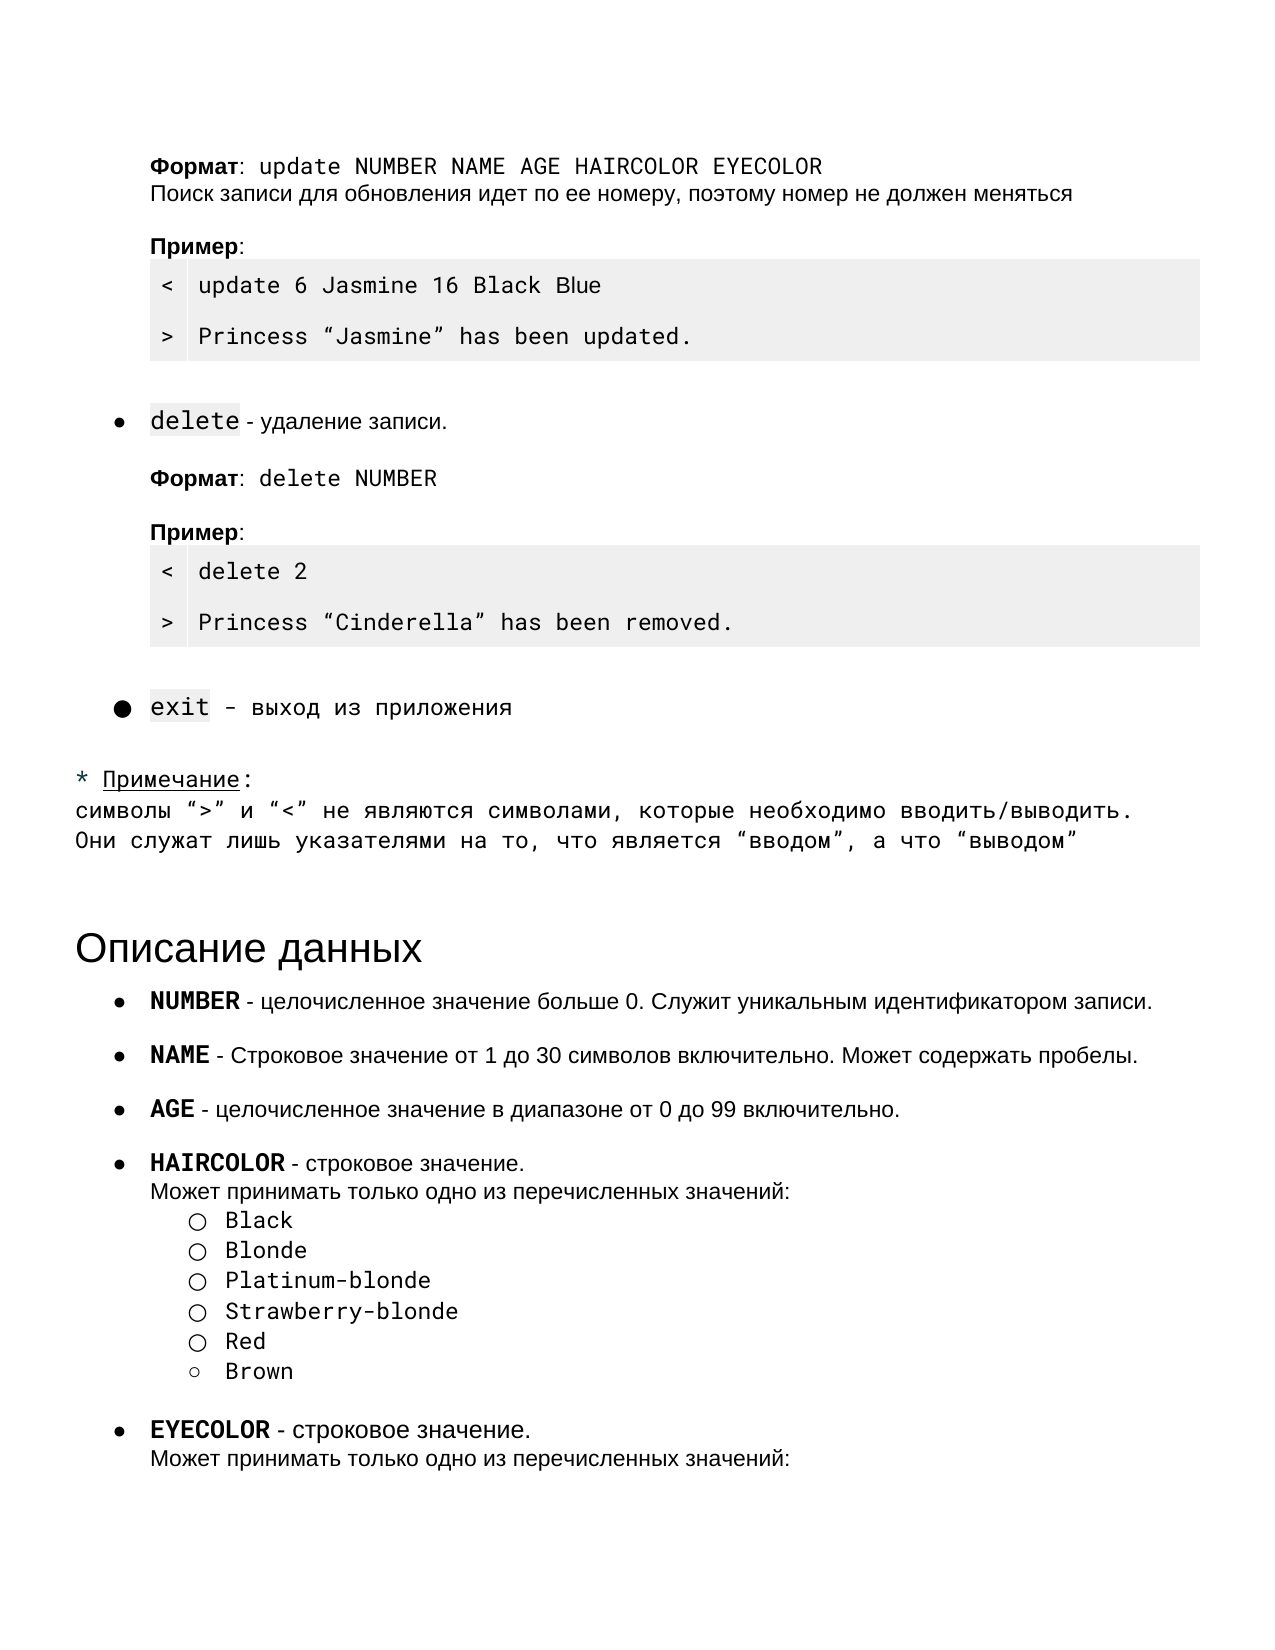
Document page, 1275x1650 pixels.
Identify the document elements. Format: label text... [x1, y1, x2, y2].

list delete - удаление записи. Формат: delete NUMBER Пример: [112, 403, 1200, 545]
text * Примечание: символы “>” и “<” не являются символами, которые необходимо вводить/выводить. Они служат лишь указателями на то, что является “вводом”, а что “выводом” [75, 764, 1200, 854]
table_cell Princess “Jasmine” has been updated. [188, 310, 1200, 361]
list Platinum-blonde [187, 1265, 1200, 1295]
table_header < [150, 545, 187, 596]
list Blonde [187, 1235, 1200, 1265]
subtitle Описание данных [75, 875, 1200, 971]
list NAME - Строковое значение от 1 до 30 символов включительно. Может содержать пробелы. [112, 1037, 1200, 1070]
table_cell > [150, 596, 187, 647]
list EYECOLOR - строковое значение. Может принимать только одно из перечисленных значений: [112, 1412, 1200, 1471]
table_cell Princess “Cinderella” has been removed. [188, 596, 1200, 647]
list NUMBER - целочисленное значение больше 0. Служит уникальным идентификатором записи. [112, 983, 1200, 1017]
list Black [187, 1204, 1200, 1235]
table_header update 6 Jasmine 16 Black Blue [188, 259, 1200, 310]
table_cell > [150, 310, 187, 361]
table_header delete 2 [188, 545, 1200, 596]
list AGE - целочисленное значение в диапазоне от 0 до 99 включительно. [112, 1091, 1200, 1124]
list Strawberry-blonde [187, 1295, 1200, 1325]
list Brown [187, 1356, 1200, 1412]
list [112, 150, 1200, 259]
list Red [187, 1325, 1200, 1356]
list HAIRCOLOR - строковое значение. Может принимать только одно из перечисленных значений: [112, 1145, 1200, 1204]
table_header < [150, 259, 187, 310]
list exit - выход из приложения [210, 689, 1200, 722]
